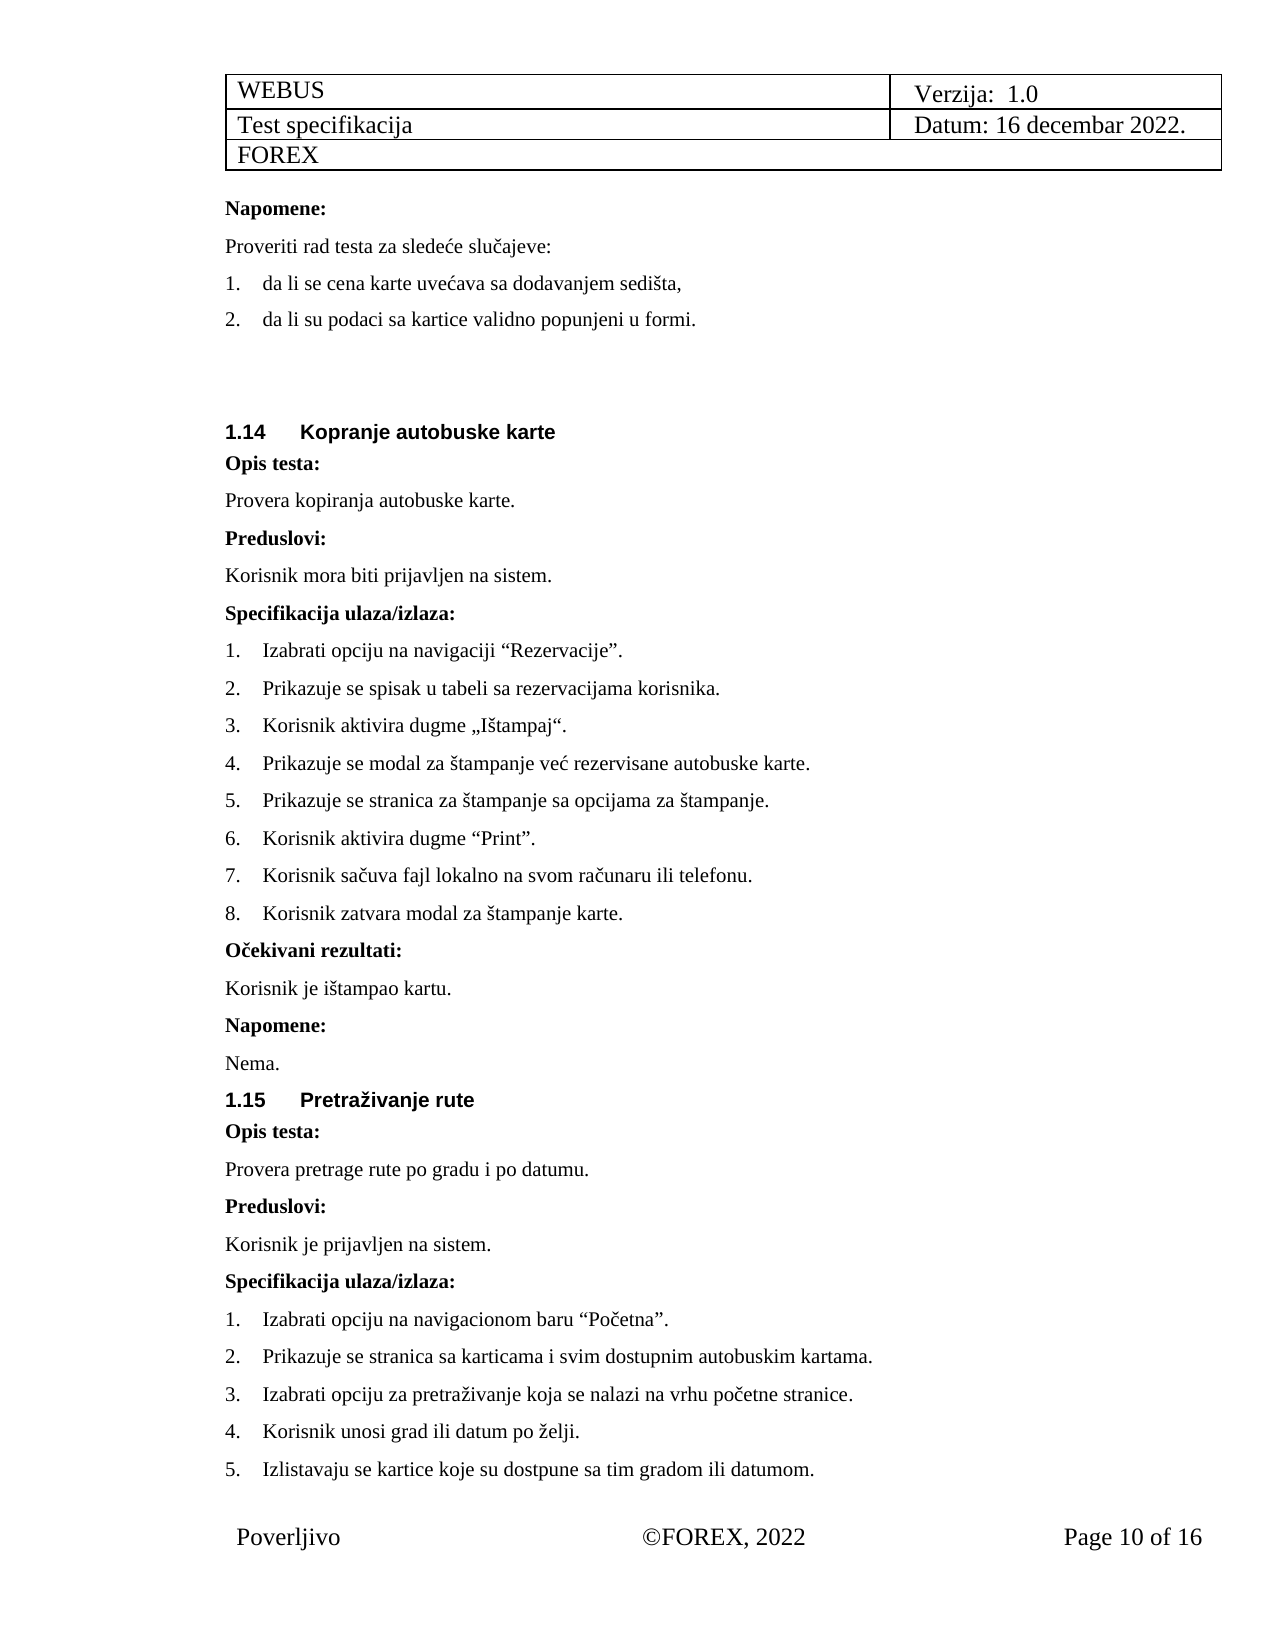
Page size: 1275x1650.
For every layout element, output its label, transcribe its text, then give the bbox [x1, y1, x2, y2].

list da li se cena karte uvećava sa dodavanjem sedišta, [225, 270, 1125, 294]
text Specifikacija ulaza/izlaza: [225, 600, 1125, 625]
text Opis testa: [225, 450, 1125, 475]
list da li su podaci sa kartice validno popunjeni u formi. [225, 307, 1125, 331]
text Provera pretrage rute po gradu i po datumu. [225, 1156, 1125, 1181]
list Korisnik aktivira dugme “Print”. [225, 825, 1125, 850]
list Izlistavaju se kartice koje su dostpune sa tim gradom ili datumom. [225, 1456, 1125, 1481]
list Izabrati opciju na navigaciji “Rezervacije”. [225, 637, 1125, 662]
text Preduslovi: [225, 1193, 1125, 1218]
list Izabrati opciju za pretraživanje koja se nalazi na vrhu početne stranice. [225, 1381, 1125, 1406]
list Korisnik aktivira dugme „Ištampaj“. [225, 712, 1125, 737]
text Korisnik je prijavljen na sistem. [225, 1231, 1125, 1256]
text Opis testa: [225, 1118, 1125, 1143]
list Prikazuje se spisak u tabeli sa rezervacijama korisnika. [225, 675, 1125, 700]
text Nema. [225, 1050, 1125, 1075]
subtitle Kopranje autobuske karte [225, 418, 1125, 443]
list Korisnik sačuva fajl lokalno na svom računaru ili telefonu. [225, 862, 1125, 887]
text Proveriti rad testa za sledeće slučajeve: [225, 233, 1125, 258]
text Preduslovi: [225, 525, 1125, 550]
text Očekivani rezultati: [225, 937, 1125, 962]
list Prikazuje se stranica za štampanje sa opcijama za štampanje. [225, 787, 1125, 812]
list Izabrati opciju na navigacionom baru “Početna”. [225, 1306, 1125, 1331]
text Napomene: [225, 195, 1125, 220]
list Korisnik zatvara modal za štampanje karte. [225, 900, 1125, 925]
text Napomene: [225, 1012, 1125, 1037]
subtitle Pretraživanje rute [225, 1087, 1125, 1112]
text Korisnik je ištampao kartu. [225, 975, 1125, 1000]
text Korisnik mora biti prijavljen na sistem. [225, 562, 1125, 587]
text Specifikacija ulaza/izlaza: [225, 1268, 1125, 1293]
list Prikazuje se stranica sa karticama i svim dostupnim autobuskim kartama. [225, 1343, 1125, 1368]
list Prikazuje se modal za štampanje već rezervisane autobuske karte. [225, 750, 1125, 775]
text Provera kopiranja autobuske karte. [225, 487, 1125, 512]
list Korisnik unosi grad ili datum po želji. [225, 1418, 1125, 1443]
